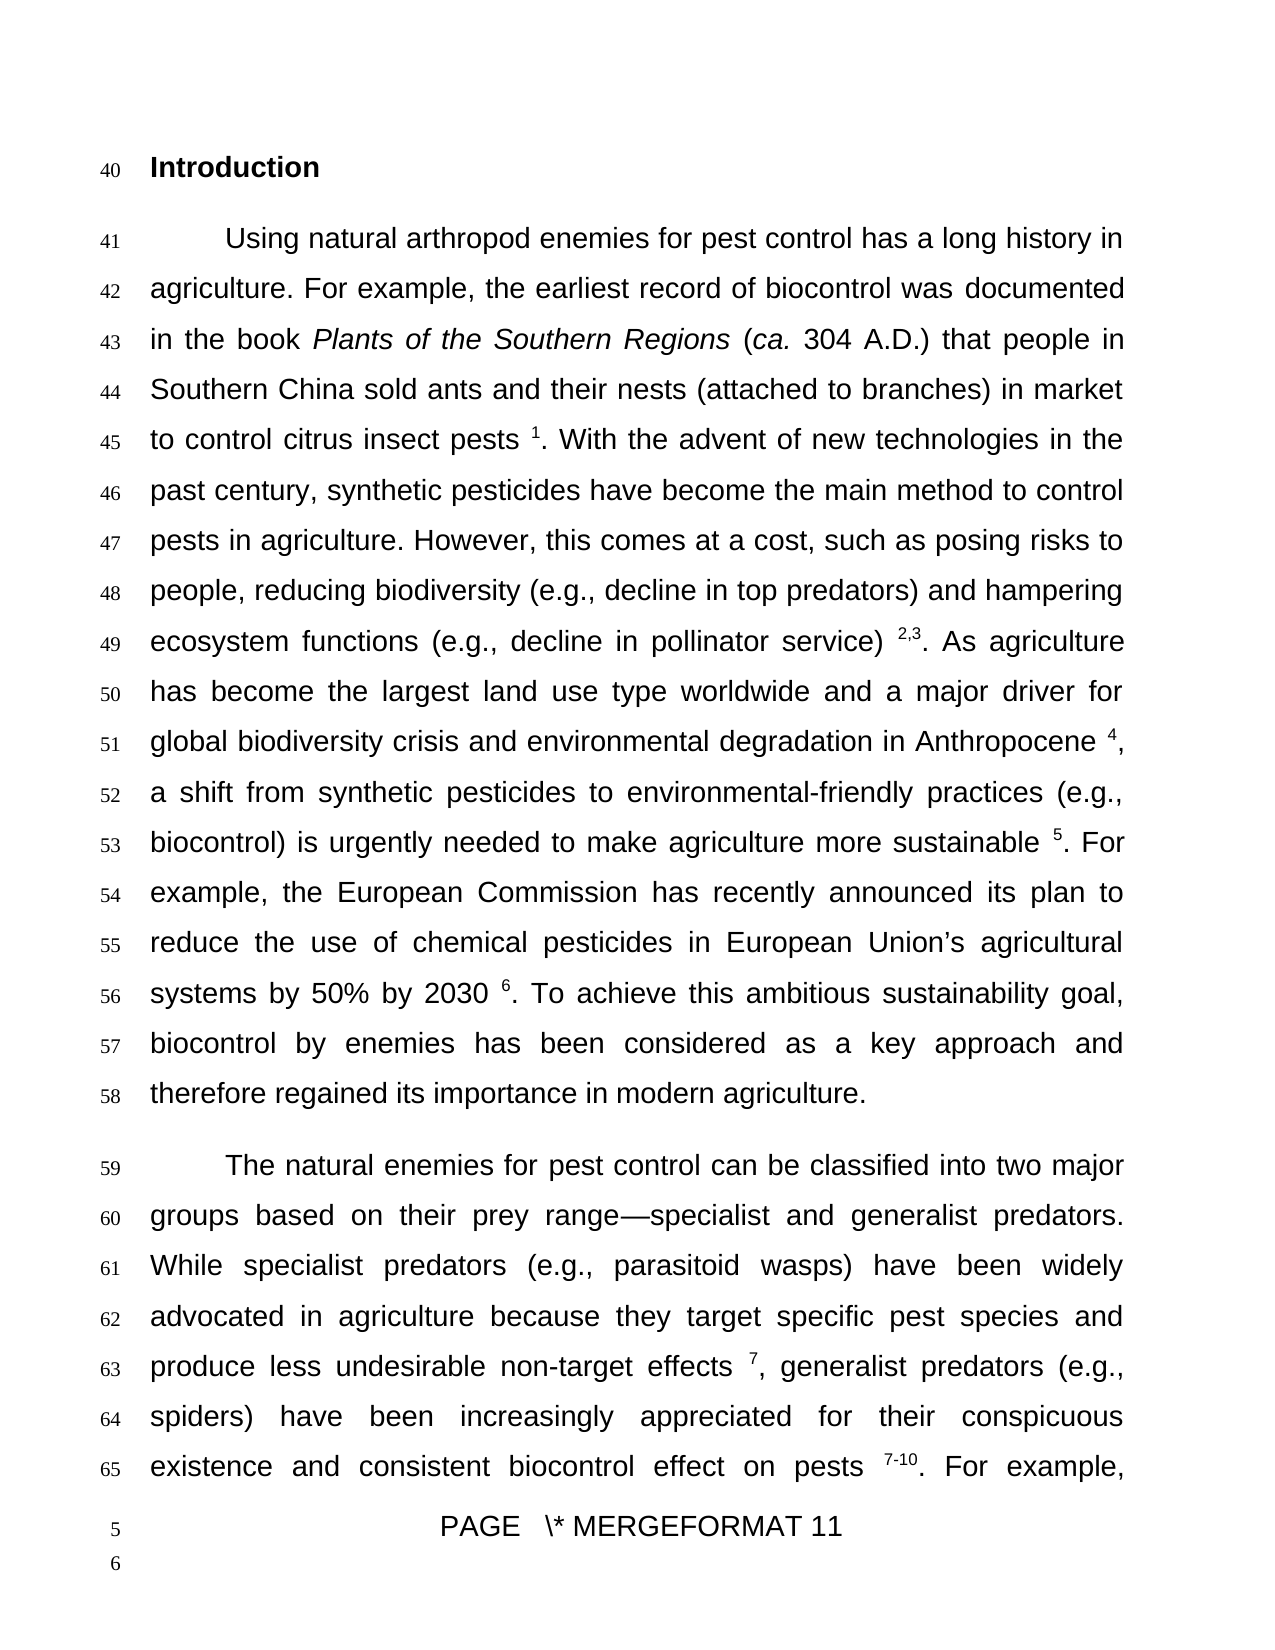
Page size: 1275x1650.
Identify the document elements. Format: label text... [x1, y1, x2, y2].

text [150, 1148, 1125, 1483]
text Introduction [150, 150, 1125, 183]
text Using natural arthropod enemies for pest control has a long history in agriculture. For example, the earliest record of biocontrol was documented in the book Plants of the Southern Regions (ca. 304 A.D.) that people in Southern China sold ants and their nests (attached to branches) in market to control citrus insect pests 1. With the advent of new technologies in the past century, synthetic pesticides have become the main method to control pests in agriculture. However, this comes at a cost, such as posing risks to people, reducing biodiversity (e.g., decline in top predators) and hampering ecosystem functions (e.g., decline in pollinator service) 2,3. As agriculture has become the largest land use type worldwide and a major driver for global biodiversity crisis and environmental degradation in Anthropocene 4, a shift from synthetic pesticides to environmental-friendly practices (e.g., biocontrol) is urgently needed to make agriculture more sustainable 5. For example, the European Commission has recently announced its plan to reduce the use of chemical pesticides in European Union’s agricultural systems by 50% by 2030 6. To achieve this ambitious sustainability goal, biocontrol by enemies has been considered as a key approach and therefore regained its importance in modern agriculture. [150, 406, 1125, 1110]
text Using natural arthropod enemies for pest control has a long history in agriculture. For example, the earliest record of biocontrol was documented in the book Plants of the Southern Regions (ca. 304 A.D.) that people in Southern China sold ants and their nests (attached to branches) in market to control citrus insect pests 1. With the advent of new technologies in the past century, synthetic pesticides have become the main method to control pests in agriculture. However, this comes at a cost, such as posing risks to people, reducing biodiversity (e.g., decline in top predators) and hampering ecosystem functions (e.g., decline in pollinator service) 2,3. As agriculture has become the largest land use type worldwide and a major driver for global biodiversity crisis and environmental degradation in Anthropocene 4, a shift from synthetic pesticides to environmental-friendly practices (e.g., biocontrol) is urgently needed to make agriculture more sustainable 5. For example, the European Commission has recently announced its plan to reduce the use of chemical pesticides in European Union’s agricultural systems by 50% by 2030 6. To achieve this ambitious sustainability goal, biocontrol by enemies has been considered as a key approach and therefore regained its importance in modern agriculture. [150, 221, 1125, 372]
